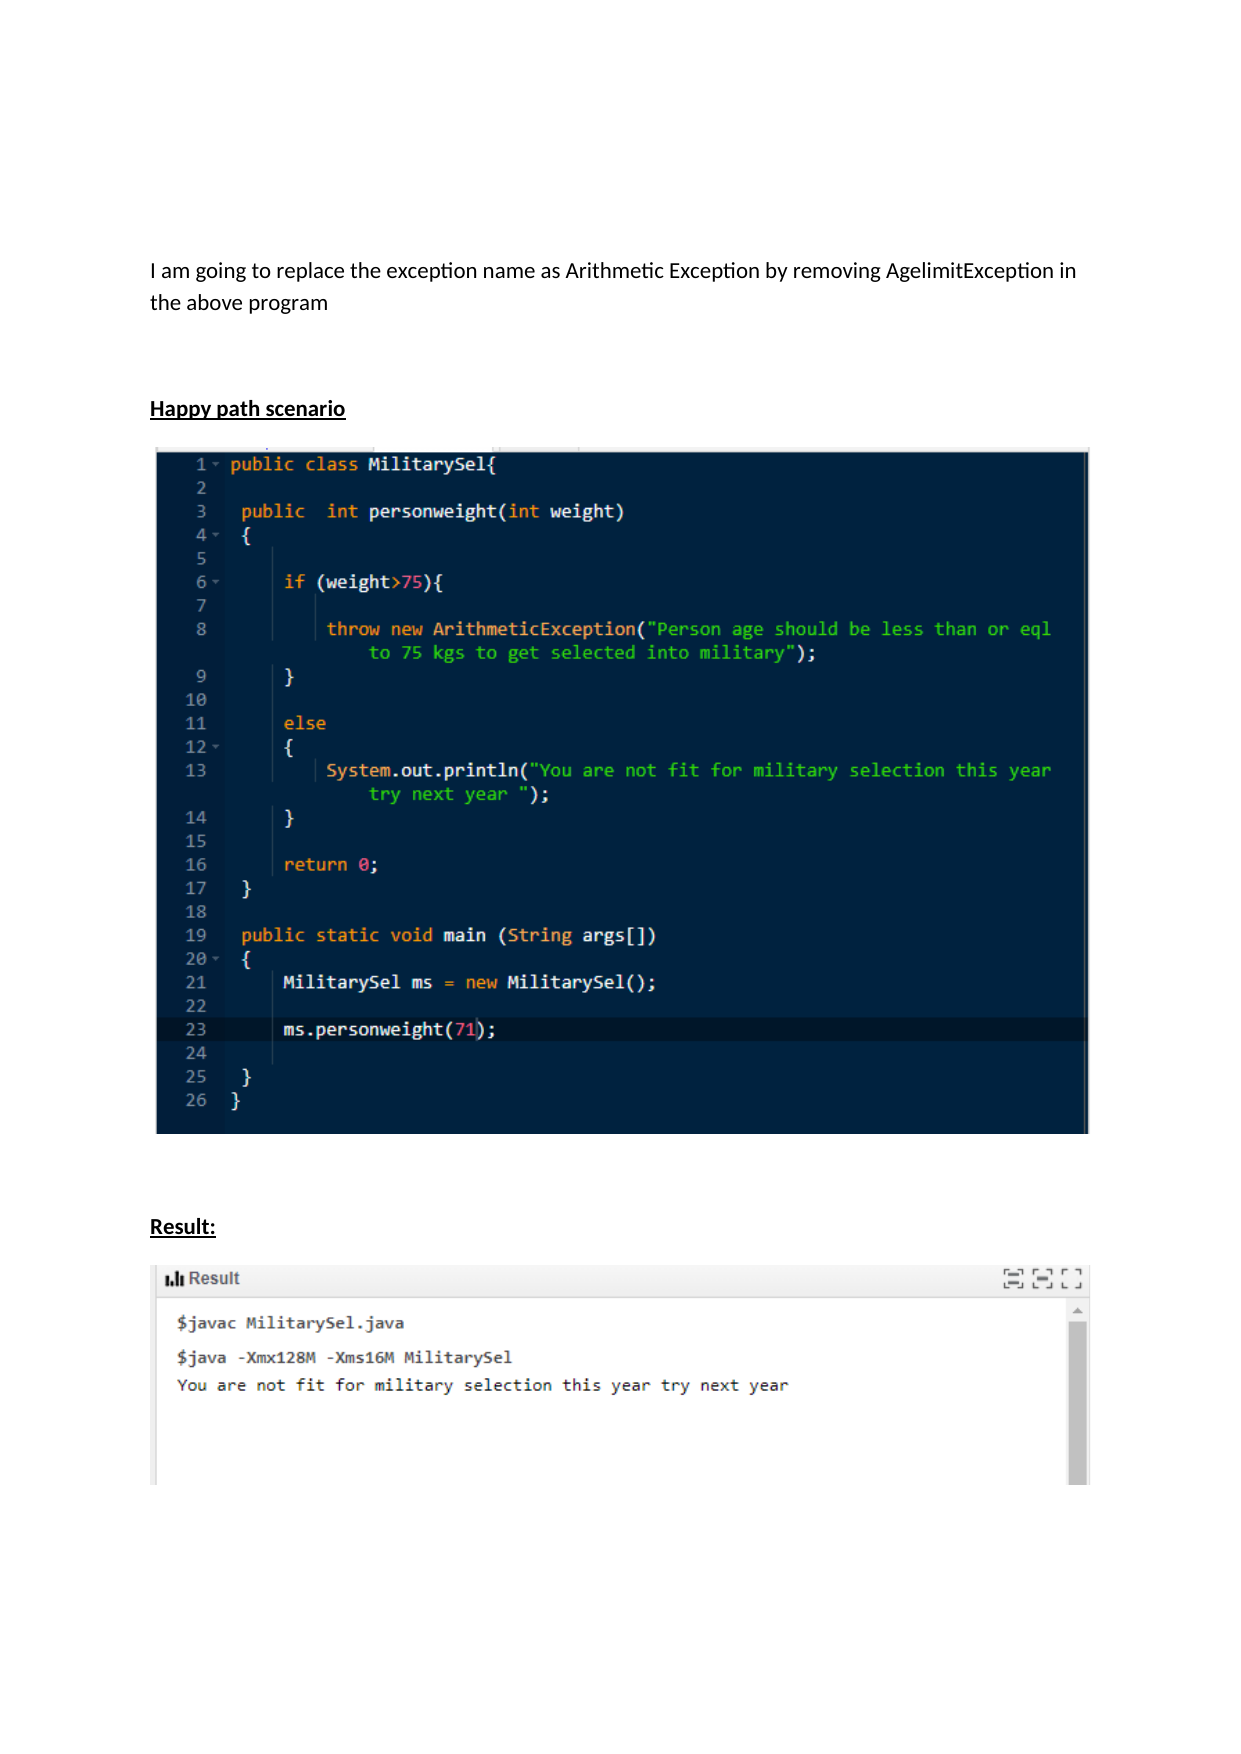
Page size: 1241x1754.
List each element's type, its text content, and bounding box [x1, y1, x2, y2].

picture [150, 447, 1091, 1134]
text I am going to replace the exception name as Arithmetic Exception by removing AgelimitException in the above program [150, 256, 1090, 316]
text Result: [150, 1212, 1090, 1240]
picture [150, 1265, 1091, 1485]
text Happy path scenario [150, 394, 1090, 422]
